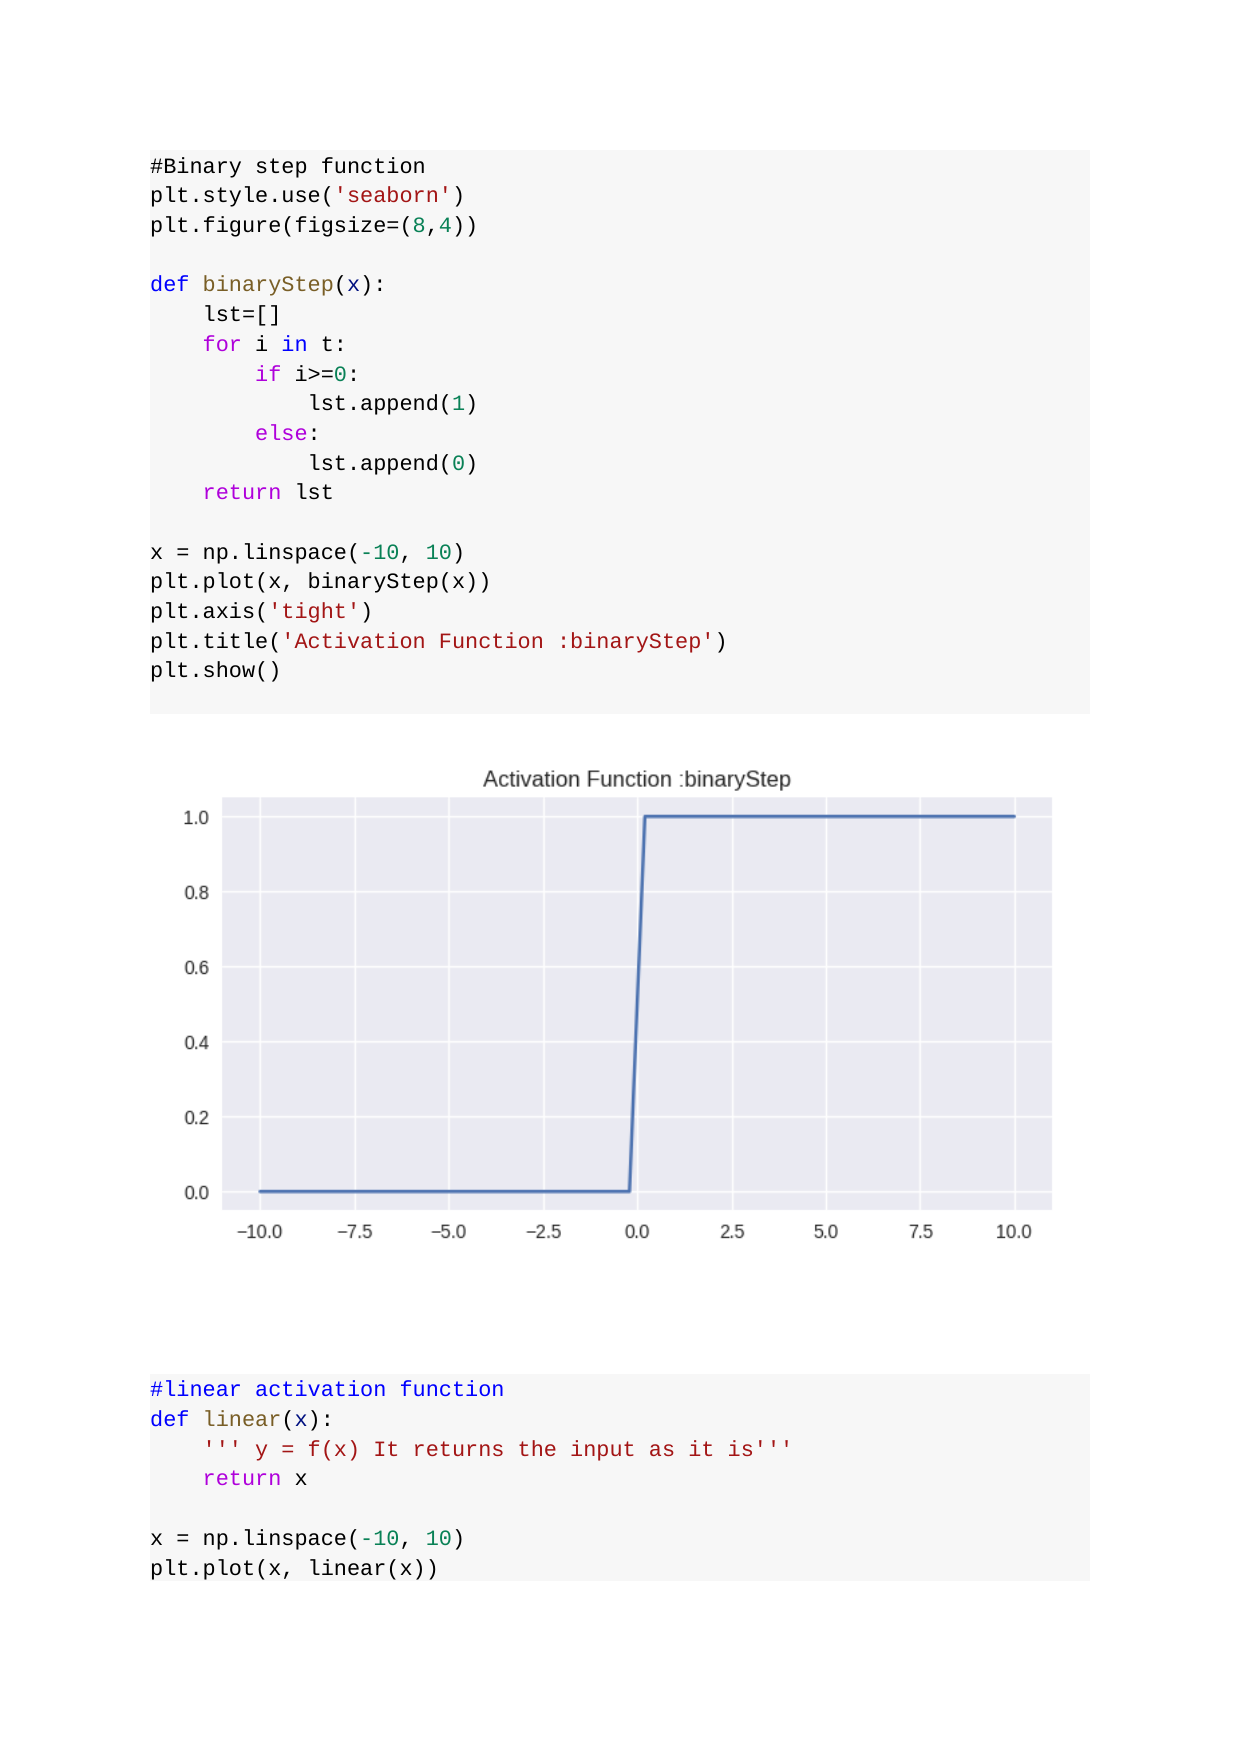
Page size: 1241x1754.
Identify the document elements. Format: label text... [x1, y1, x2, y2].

text x = np.linspace(-10, 10) [150, 1522, 1090, 1552]
text def binaryStep(x): [150, 269, 1090, 298]
text plt.plot(x, binaryStep(x)) [150, 566, 1090, 595]
text #Binary step function [150, 150, 1090, 180]
text lst=[] [150, 298, 1090, 328]
text #linear activation function [150, 1374, 1090, 1403]
text return lst [150, 477, 1090, 506]
text return x [150, 1463, 1090, 1492]
text ''' y = f(x) It returns the input as it is''' [150, 1433, 1090, 1463]
text plt.figure(figsize=(8,4)) [150, 209, 1090, 239]
text plt.style.use('seaborn') [150, 180, 1090, 209]
text lst.append(1) [150, 387, 1090, 417]
text if i>=0: [150, 358, 1090, 387]
text def linear(x): [150, 1403, 1090, 1433]
text plt.title('Activation Function :binaryStep') [150, 625, 1090, 655]
picture [150, 761, 1091, 1261]
text lst.append(0) [150, 447, 1090, 477]
text plt.axis('tight') [150, 595, 1090, 625]
text plt.show() [150, 655, 1090, 684]
text x = np.linspace(-10, 10) [150, 536, 1090, 566]
text else: [150, 417, 1090, 447]
text for i in t: [150, 328, 1090, 358]
text plt.plot(x, linear(x)) [150, 1552, 1090, 1581]
